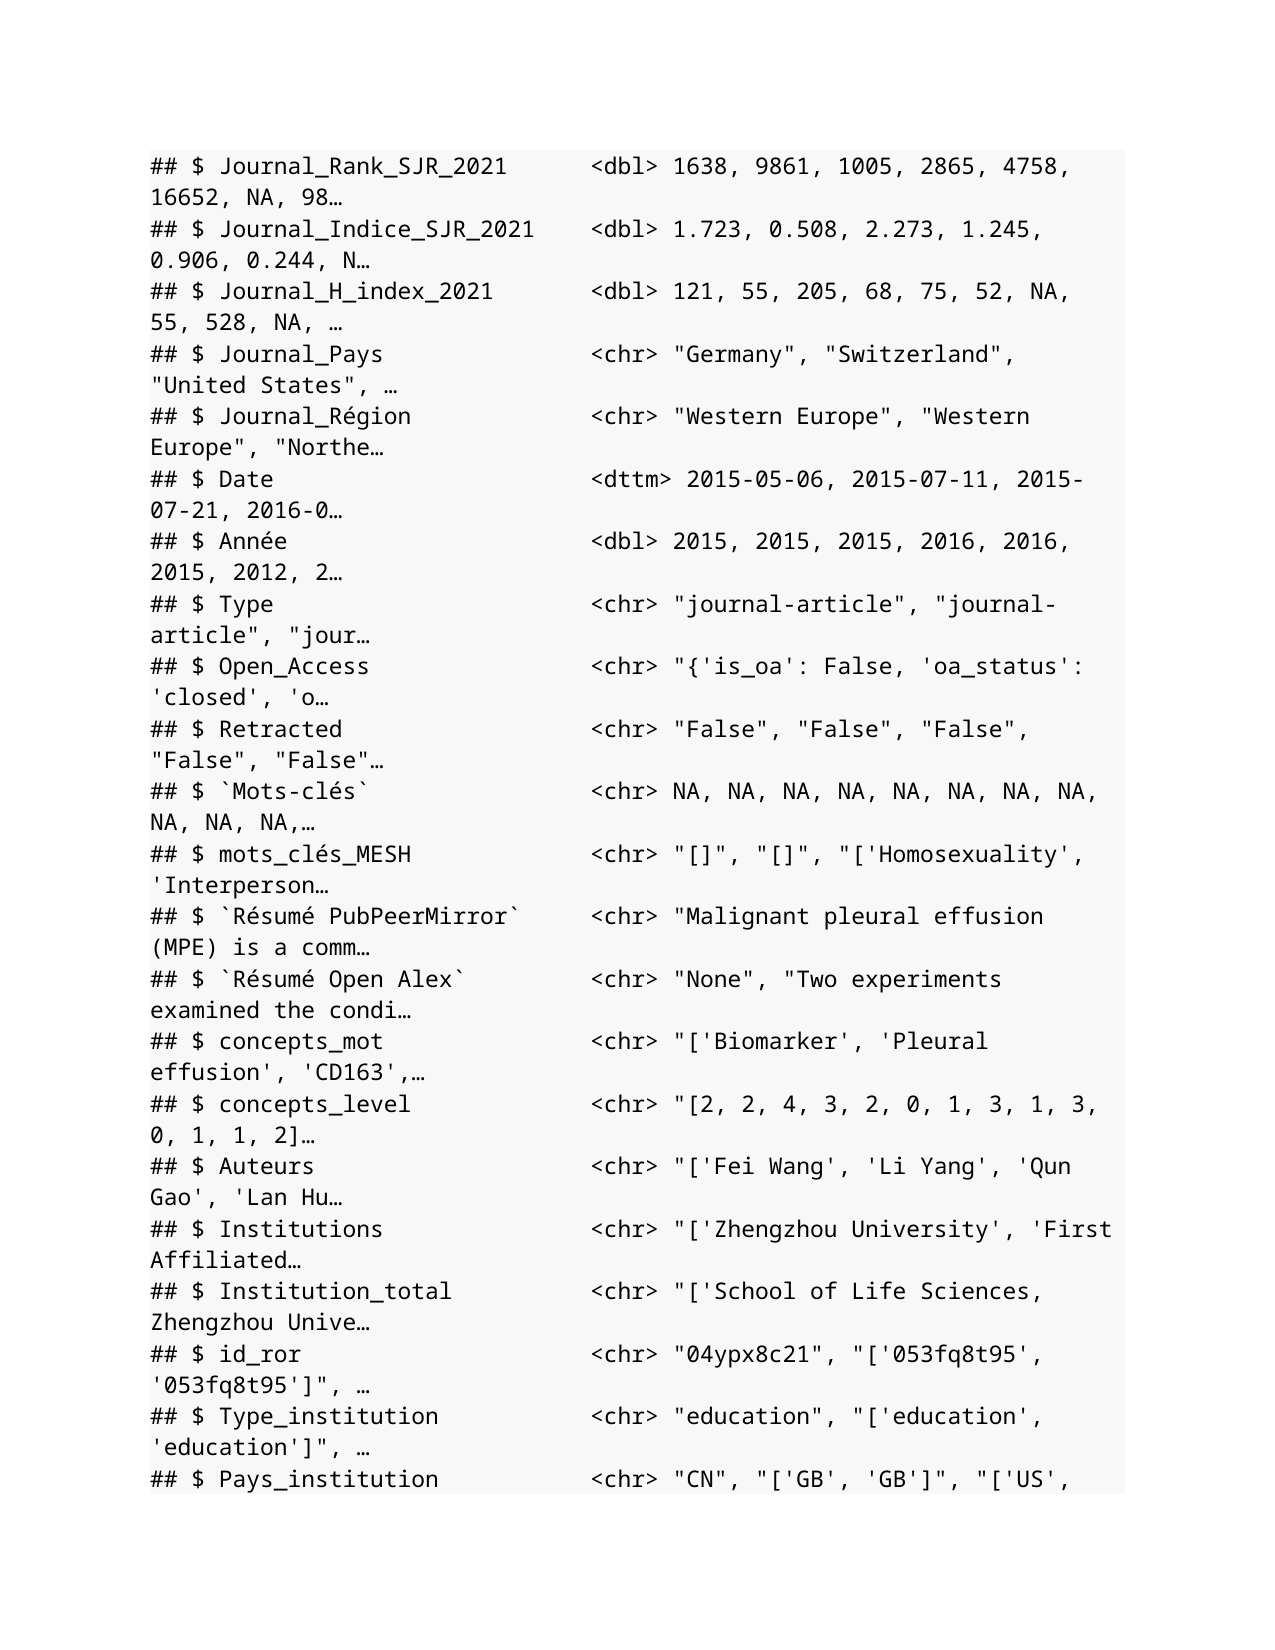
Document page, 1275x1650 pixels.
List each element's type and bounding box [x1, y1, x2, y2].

text [150, 150, 1125, 1494]
